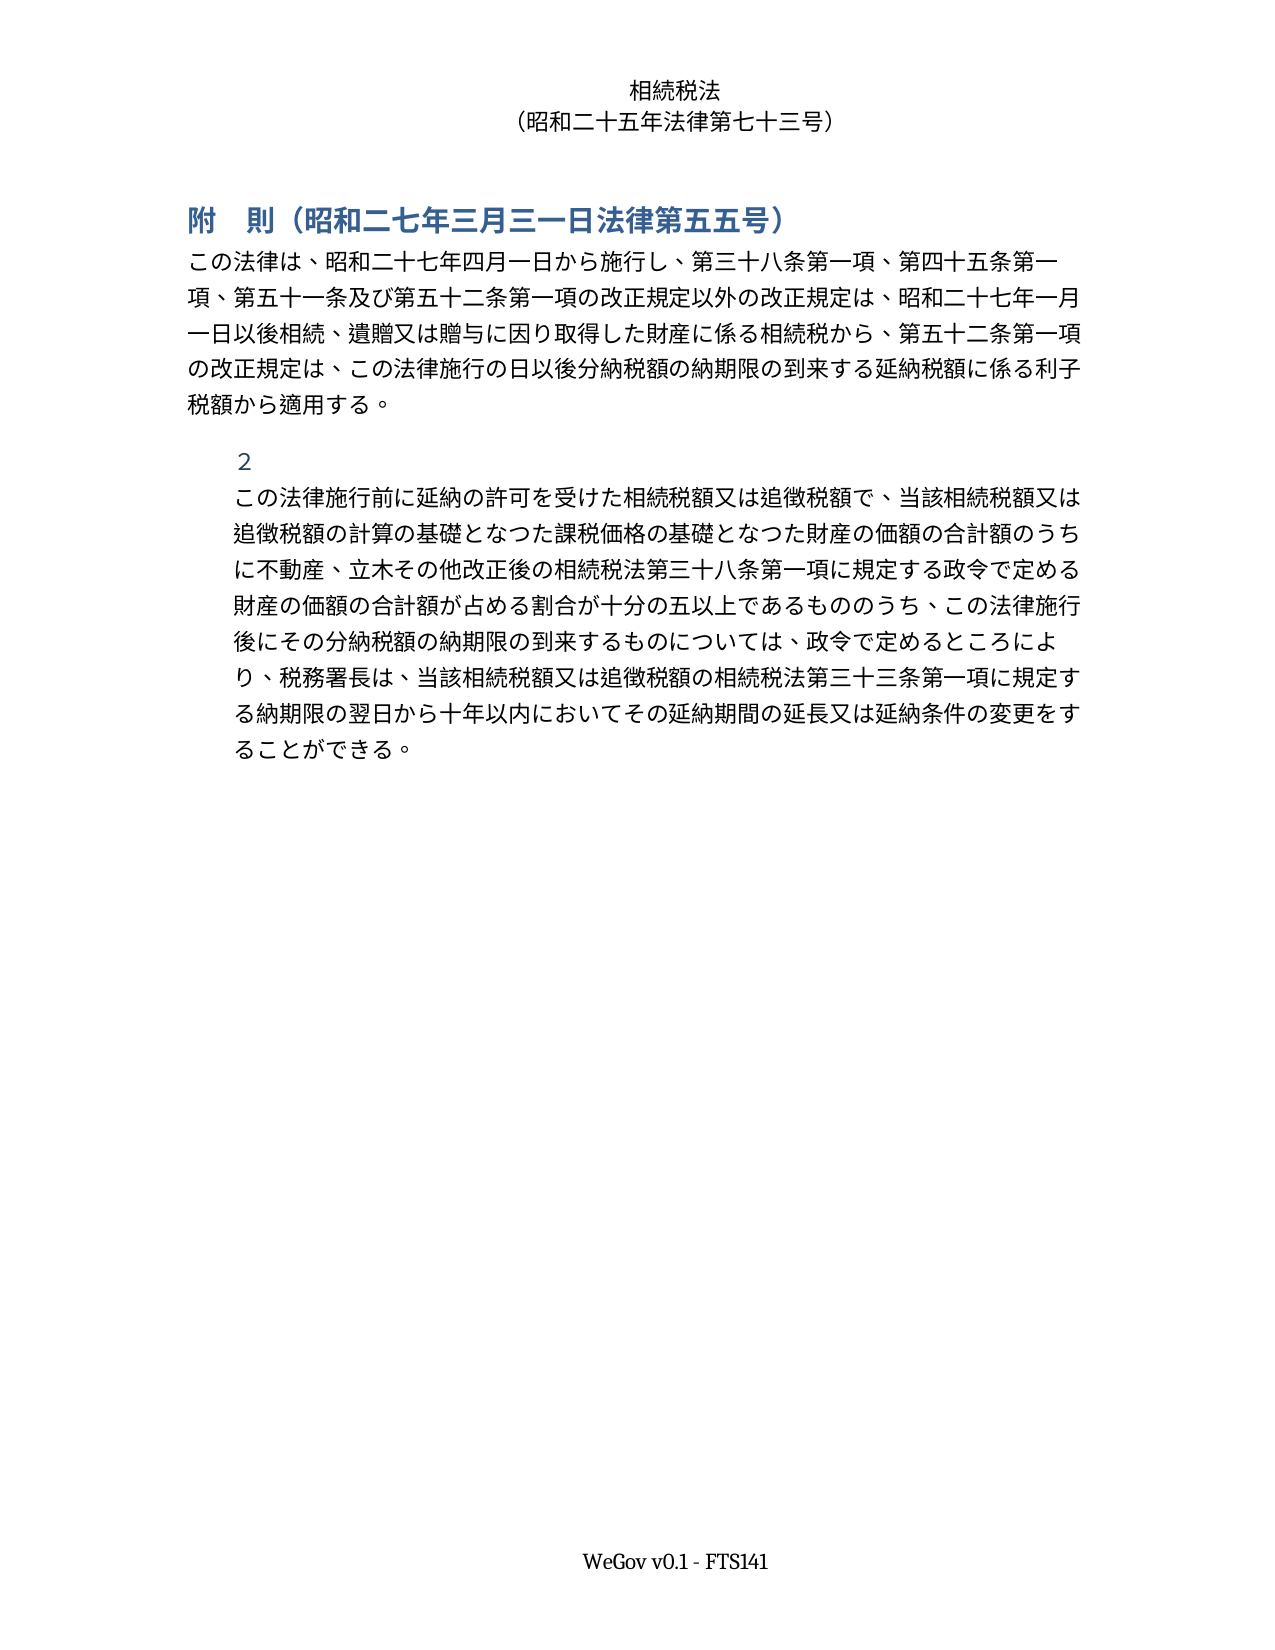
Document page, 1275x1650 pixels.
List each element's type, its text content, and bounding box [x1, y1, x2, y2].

text この法律は、昭和二十七年四月一日から施行し、第三十八条第一項、第四十五条第一項、第五十一条及び第五十二条第一項の改正規定以外の改正規定は、昭和二十七年一月一日以後相続、遺贈又は贈与に因り取得した財産に係る相続税から、第五十二条第一項の改正規定は、この法律施行の日以後分納税額の納期限の到来する延納税額に係る利子税額から適用する。 [187, 246, 1087, 421]
text この法律施行前に延納の許可を受けた相続税額又は追徴税額で、当該相続税額又は追徴税額の計算の基礎となつた課税価格の基礎となつた財産の価額の合計額のうちに不動産、立木その他改正後の相続税法第三十八条第一項に規定する政令で定める財産の価額の合計額が占める割合が十分の五以上であるもののうち、この法律施行後にその分納税額の納期限の到来するものについては、政令で定めるところにより、税務署長は、当該相続税額又は追徴税額の相続税法第三十三条第一項に規定する納期限の翌日から十年以内においてその延納期間の延長又は延納条件の変更をすることができる。 [233, 482, 1087, 765]
subtitle ２ [233, 446, 1087, 477]
subtitle 附 則（昭和二七年三月三一日法律第五五号） [187, 200, 1087, 240]
